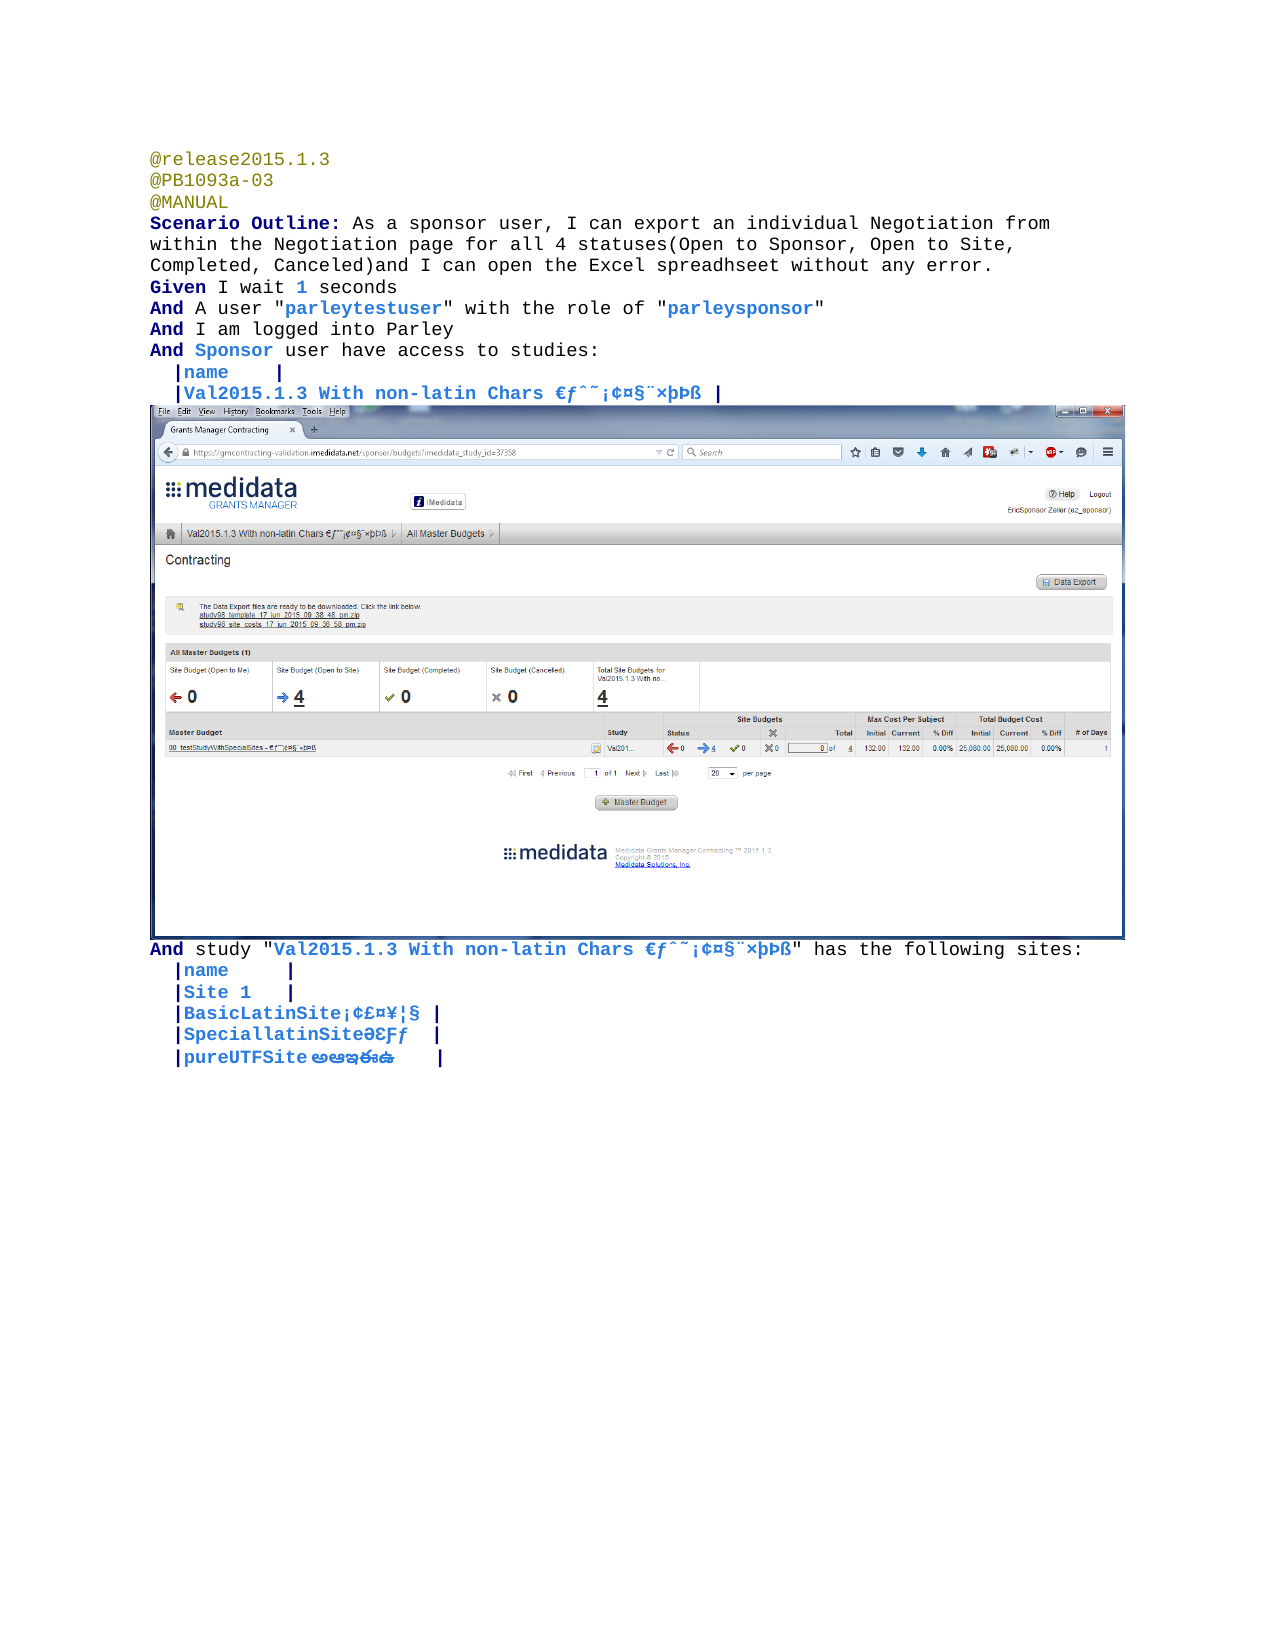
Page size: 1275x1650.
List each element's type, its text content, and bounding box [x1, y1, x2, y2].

text @release2015.1.3 @PB1093a-03 @MANUAL Scenario Outline: As a sponsor user, I can export an individual Negotiation from within the Negotiation page for all 4 statuses(Open to Sponsor, Open to Site, Completed, Canceled)and I can open the Excel spreadhseet without any error. Given I wait 1 seconds And A user "parleytestuser" with the role of "parleysponsor" And I am logged into Parley And Sponsor user have access to studies: |name | |Val2015.1.3 With non-latin Chars €ƒˆ˜¡¢¤§¨×þÞß | [150, 150, 1125, 405]
text And study "Val2015.1.3 With non-latin Chars €ƒˆ˜¡¢¤§¨×þÞß" has the following sites: |name | |Site 1 | |BasicLatinSite¡¢£¤¥¦§ | |SpeciallatinSiteƏƐƑƒ | |pureUTFSiteఅఆఇఈఉ | [150, 940, 1125, 1069]
picture [150, 405, 1125, 940]
